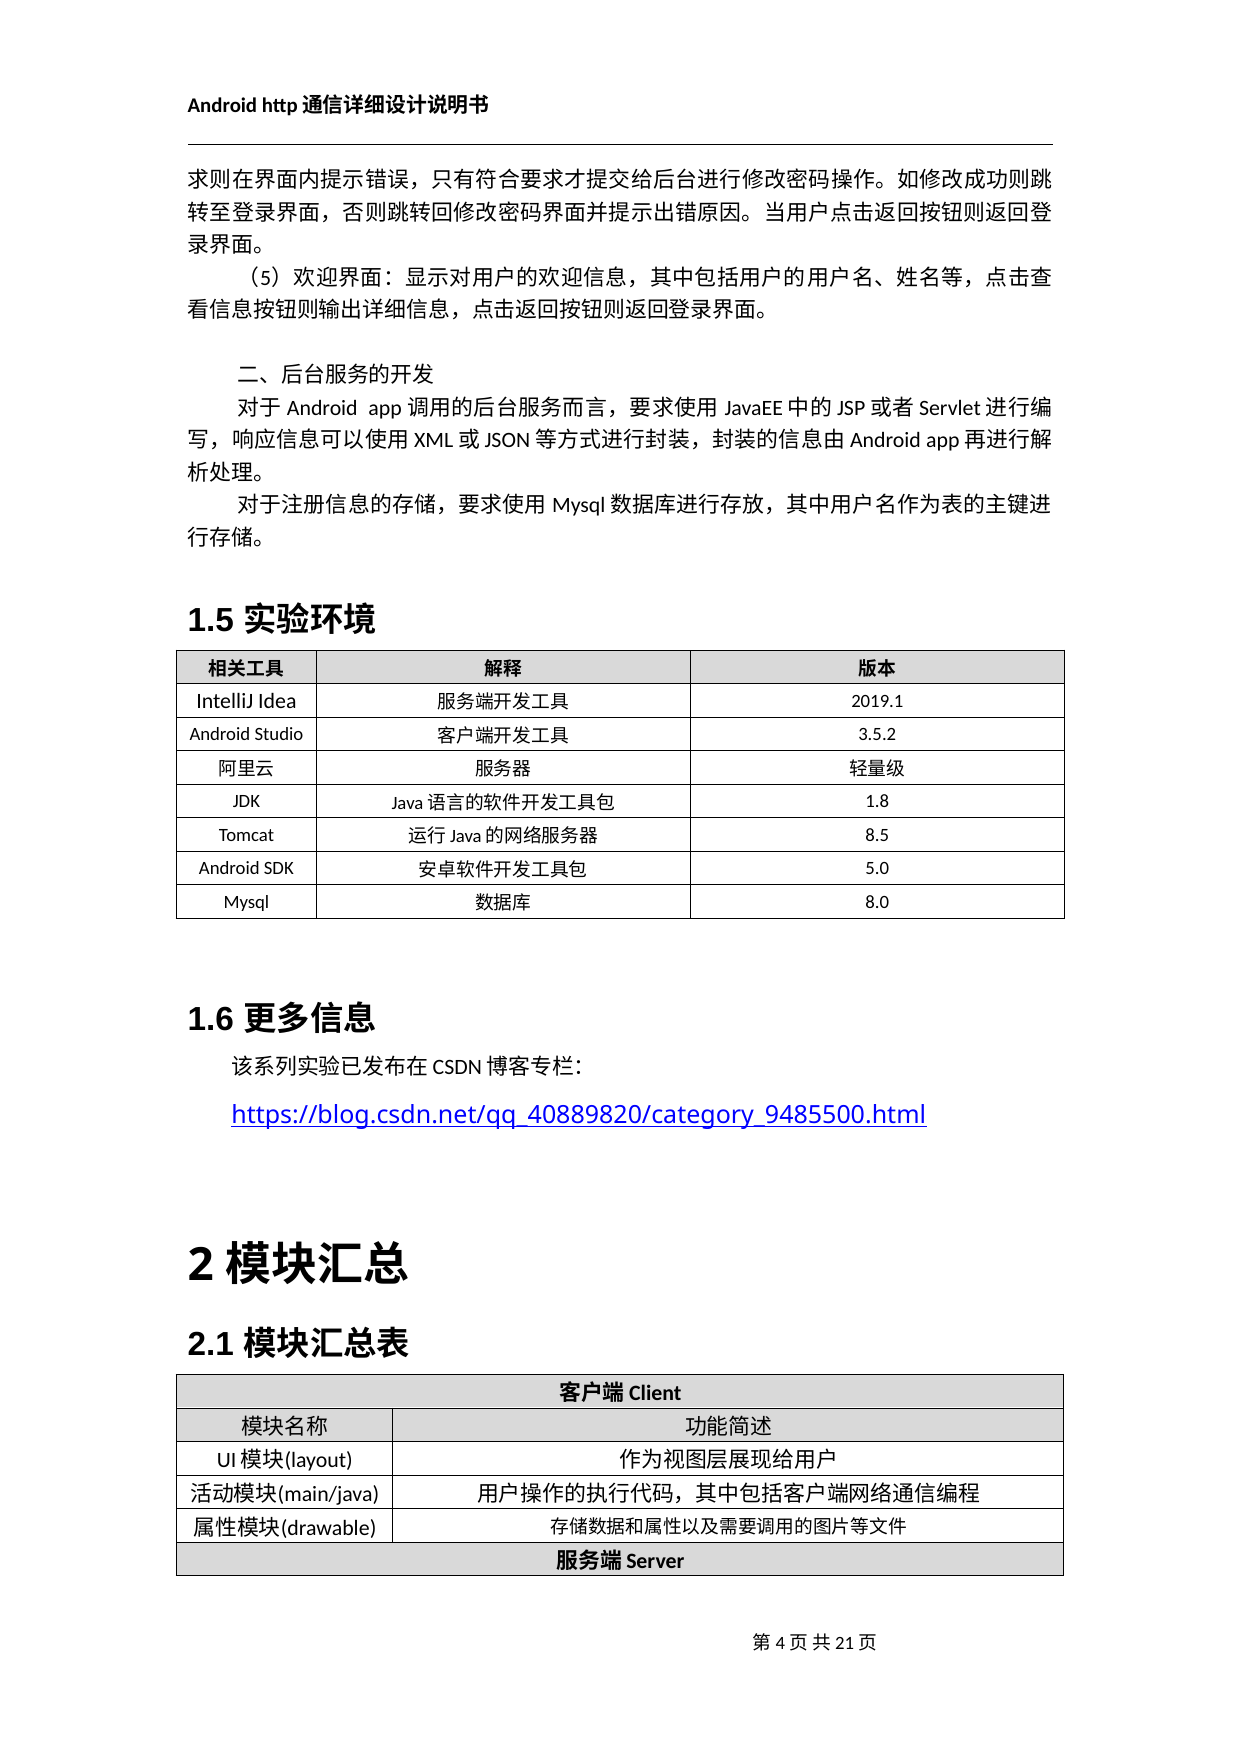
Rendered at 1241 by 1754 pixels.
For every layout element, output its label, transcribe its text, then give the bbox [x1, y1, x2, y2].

text 对于注册信息的存储，要求使用Mysql数据库进行存放，其中用户名作为表的主键进行存储。 [187, 487, 1053, 552]
text 二、后台服务的开发 [187, 357, 1053, 389]
table_cell 功能简述 [393, 1409, 1063, 1441]
table_cell 用户操作的执行代码，其中包括客户端网络通信编程 [393, 1476, 1063, 1508]
table_header 客户端Client [177, 1375, 1063, 1407]
table_cell 8.5 [691, 818, 1064, 851]
table_cell 存储数据和属性以及需要调用的图片等文件 [393, 1509, 1063, 1542]
table_cell Mysql [177, 885, 316, 918]
table_cell 模块名称 [177, 1409, 392, 1441]
table_cell Tomcat [177, 818, 316, 851]
table_cell 轻量级 [691, 751, 1064, 784]
text 2.1 模块汇总表 [187, 1309, 1053, 1374]
table_cell 安卓软件开发工具包 [317, 852, 690, 884]
table_cell 作为视图层展现给用户 [393, 1442, 1063, 1474]
table_cell Android Studio [177, 718, 316, 750]
table_cell 2019.1 [691, 684, 1064, 717]
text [187, 162, 1053, 259]
text 1.5 实验环境 [187, 584, 1053, 649]
table_header 解释 [317, 651, 690, 683]
table_cell 服务端开发工具 [317, 684, 690, 717]
text 2 模块汇总 [187, 1211, 1053, 1309]
text （5）欢迎界面：显示对用户的欢迎信息，其中包括用户的用户名、姓名等，点击查看信息按钮则输出详细信息，点击返回按钮则返回登录界面。 [187, 259, 1053, 324]
text 对于Android app调用的后台服务而言，要求使用JavaEE中的JSP或者Servlet进行编写，响应信息可以使用XML或JSON等方式进行封装，封装的信息由Android app再进行解析处理。 [187, 389, 1053, 487]
table_cell 1.8 [691, 785, 1064, 817]
list https://blog.csdn.net/qq_40889820/category_9485500.html [187, 1081, 1053, 1146]
table_cell 3.5.2 [691, 718, 1064, 750]
table_cell Android SDK [177, 852, 316, 884]
list 1.6 更多信息 [187, 984, 1053, 1049]
table_cell 客户端开发工具 [317, 718, 690, 750]
table_cell 活动模块(main/java) [177, 1476, 392, 1508]
table_cell UI模块(layout) [177, 1442, 392, 1474]
table_cell 服务端Server [177, 1543, 1063, 1575]
table_header 相关工具 [177, 651, 316, 683]
table_cell Java 语言的软件开发工具包 [317, 785, 690, 817]
table_cell 8.0 [691, 885, 1064, 918]
table_cell 属性模块(drawable) [177, 1509, 392, 1542]
table_cell 5.0 [691, 852, 1064, 884]
table_cell 运行Java的网络服务器 [317, 818, 690, 851]
table_header 版本 [691, 651, 1064, 683]
table_cell JDK [177, 785, 316, 817]
table_cell IntelliJ Idea [177, 684, 316, 717]
table_cell 阿里云 [177, 751, 316, 784]
table_cell 数据库 [317, 885, 690, 918]
list 该系列实验已发布在CSDN博客专栏： [187, 1049, 1053, 1081]
table_cell 服务器 [317, 751, 690, 784]
